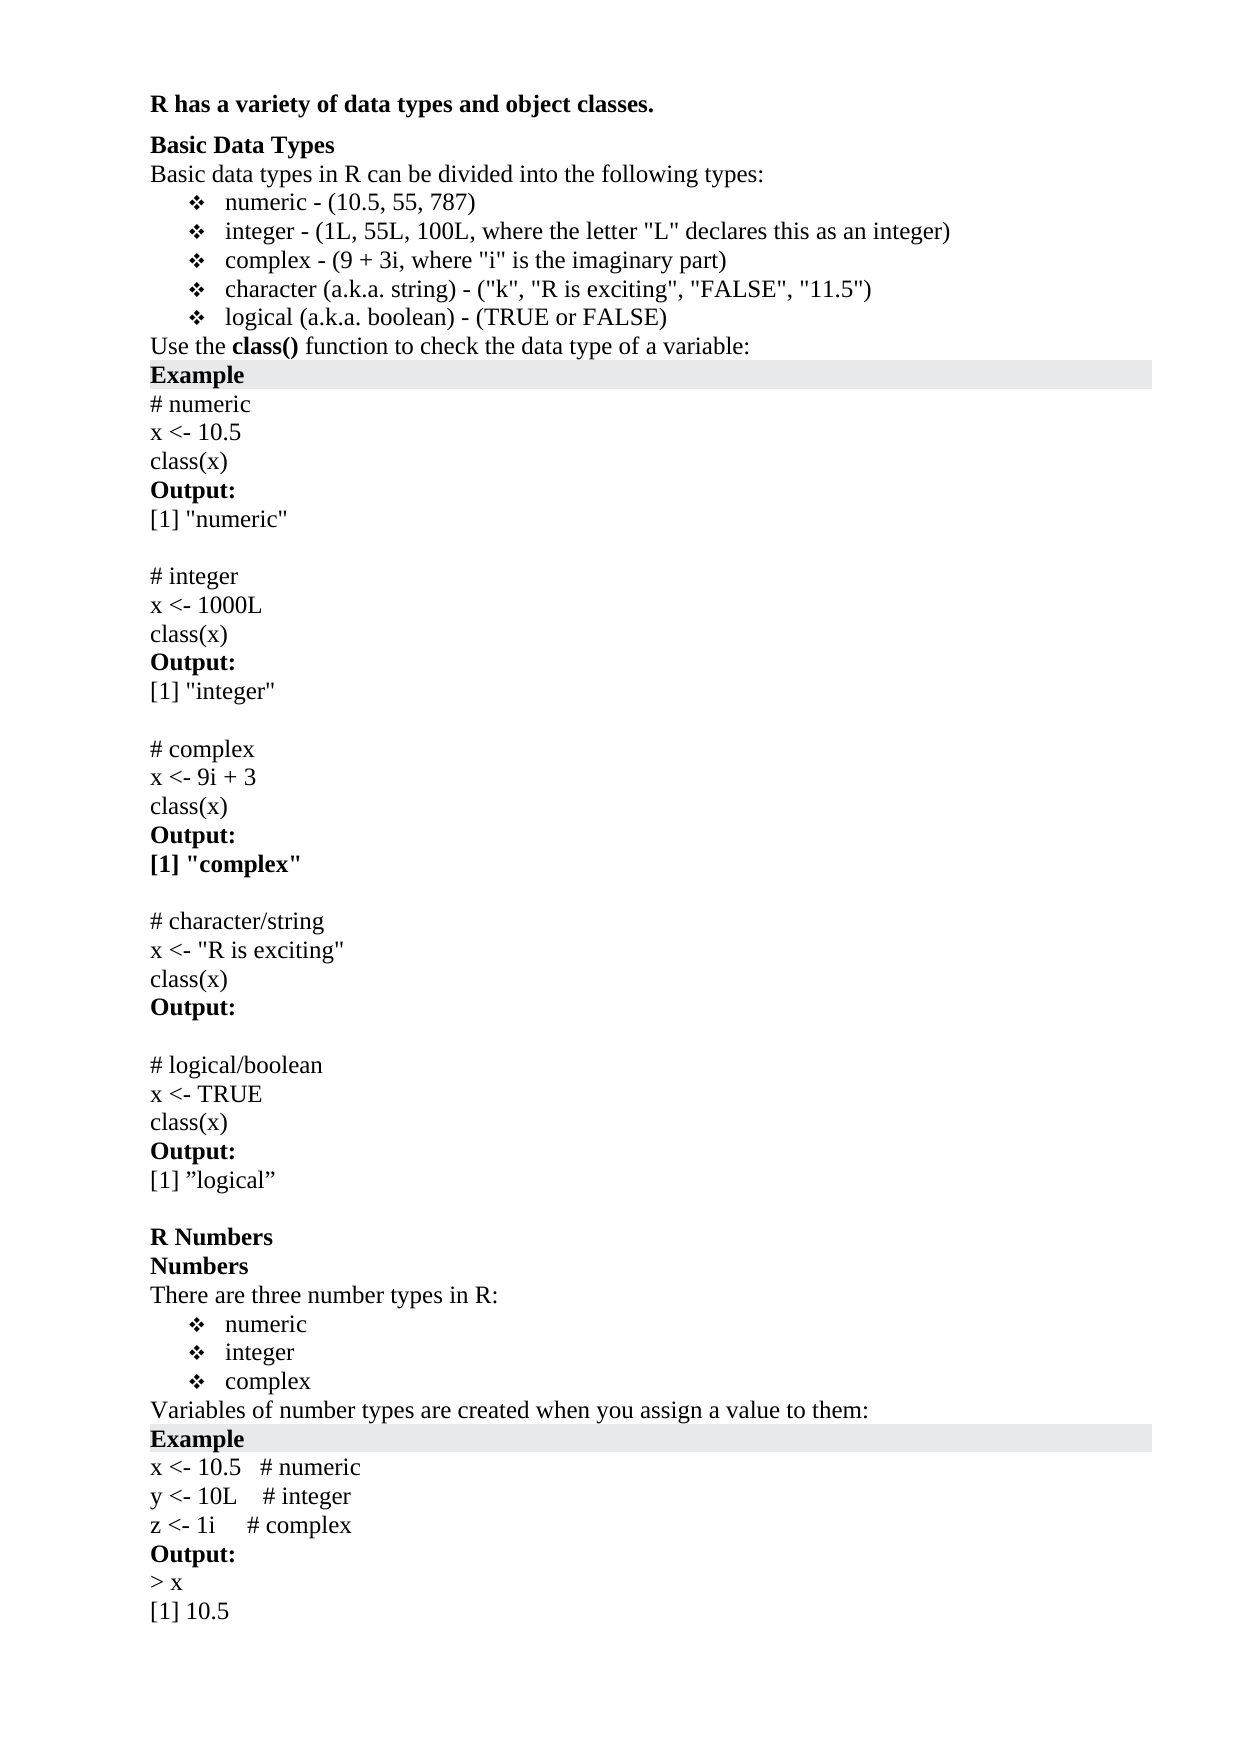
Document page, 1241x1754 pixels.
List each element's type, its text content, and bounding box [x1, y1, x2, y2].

text Variables of number types are created when you assign a value to them: [150, 1395, 1152, 1424]
text # logical/boolean x <- TRUE class(x) [150, 1050, 1152, 1136]
text > x [150, 1567, 1152, 1596]
text [1] "numeric" [150, 504, 1152, 561]
subtitle Example [150, 360, 1152, 389]
list integer - (1L, 55L, 100L, where the letter "L" declares this as an integer) [187, 216, 1152, 245]
text [1] "complex" [150, 849, 1152, 877]
list logical (a.k.a. boolean) - (TRUE or FALSE) [187, 302, 1152, 331]
text x <- 10.5 # numeric y <- 10L # integer z <- 1i # complex [150, 1452, 1152, 1539]
text # integer x <- 1000L class(x) Output: [150, 561, 1152, 676]
list complex [187, 1366, 1152, 1395]
text Output: [150, 1539, 1152, 1567]
list numeric - (10.5, 55, 787) [187, 187, 1152, 216]
text R has a variety of data types and object classes. [150, 89, 1152, 117]
text # character/string x <- "R is exciting" class(x) Output: [150, 877, 1152, 1050]
text [1] 10.5 [150, 1596, 1152, 1625]
subtitle Example [150, 1424, 1152, 1452]
subtitle Numbers [150, 1251, 1152, 1280]
text There are three number types in R: [150, 1280, 1152, 1309]
subtitle R Numbers [150, 1222, 1152, 1251]
text Output: [150, 1136, 1152, 1165]
text # numeric x <- 10.5 class(x) Output: [150, 389, 1152, 504]
text [1] ”logical” [150, 1165, 1152, 1194]
text [1] "integer" [150, 676, 1152, 705]
list character (a.k.a. string) - ("k", "R is exciting", "FALSE", "11.5") [187, 274, 1152, 302]
subtitle Basic Data Types [150, 130, 1152, 159]
text Basic data types in R can be divided into the following types: [150, 159, 1152, 187]
list integer [187, 1337, 1152, 1366]
list numeric [187, 1309, 1152, 1337]
text # complex x <- 9i + 3 class(x) Output: [150, 705, 1152, 849]
list complex - (9 + 3i, where "i" is the imaginary part) [187, 245, 1152, 274]
text Use the class() function to check the data type of a variable: [150, 331, 1152, 360]
